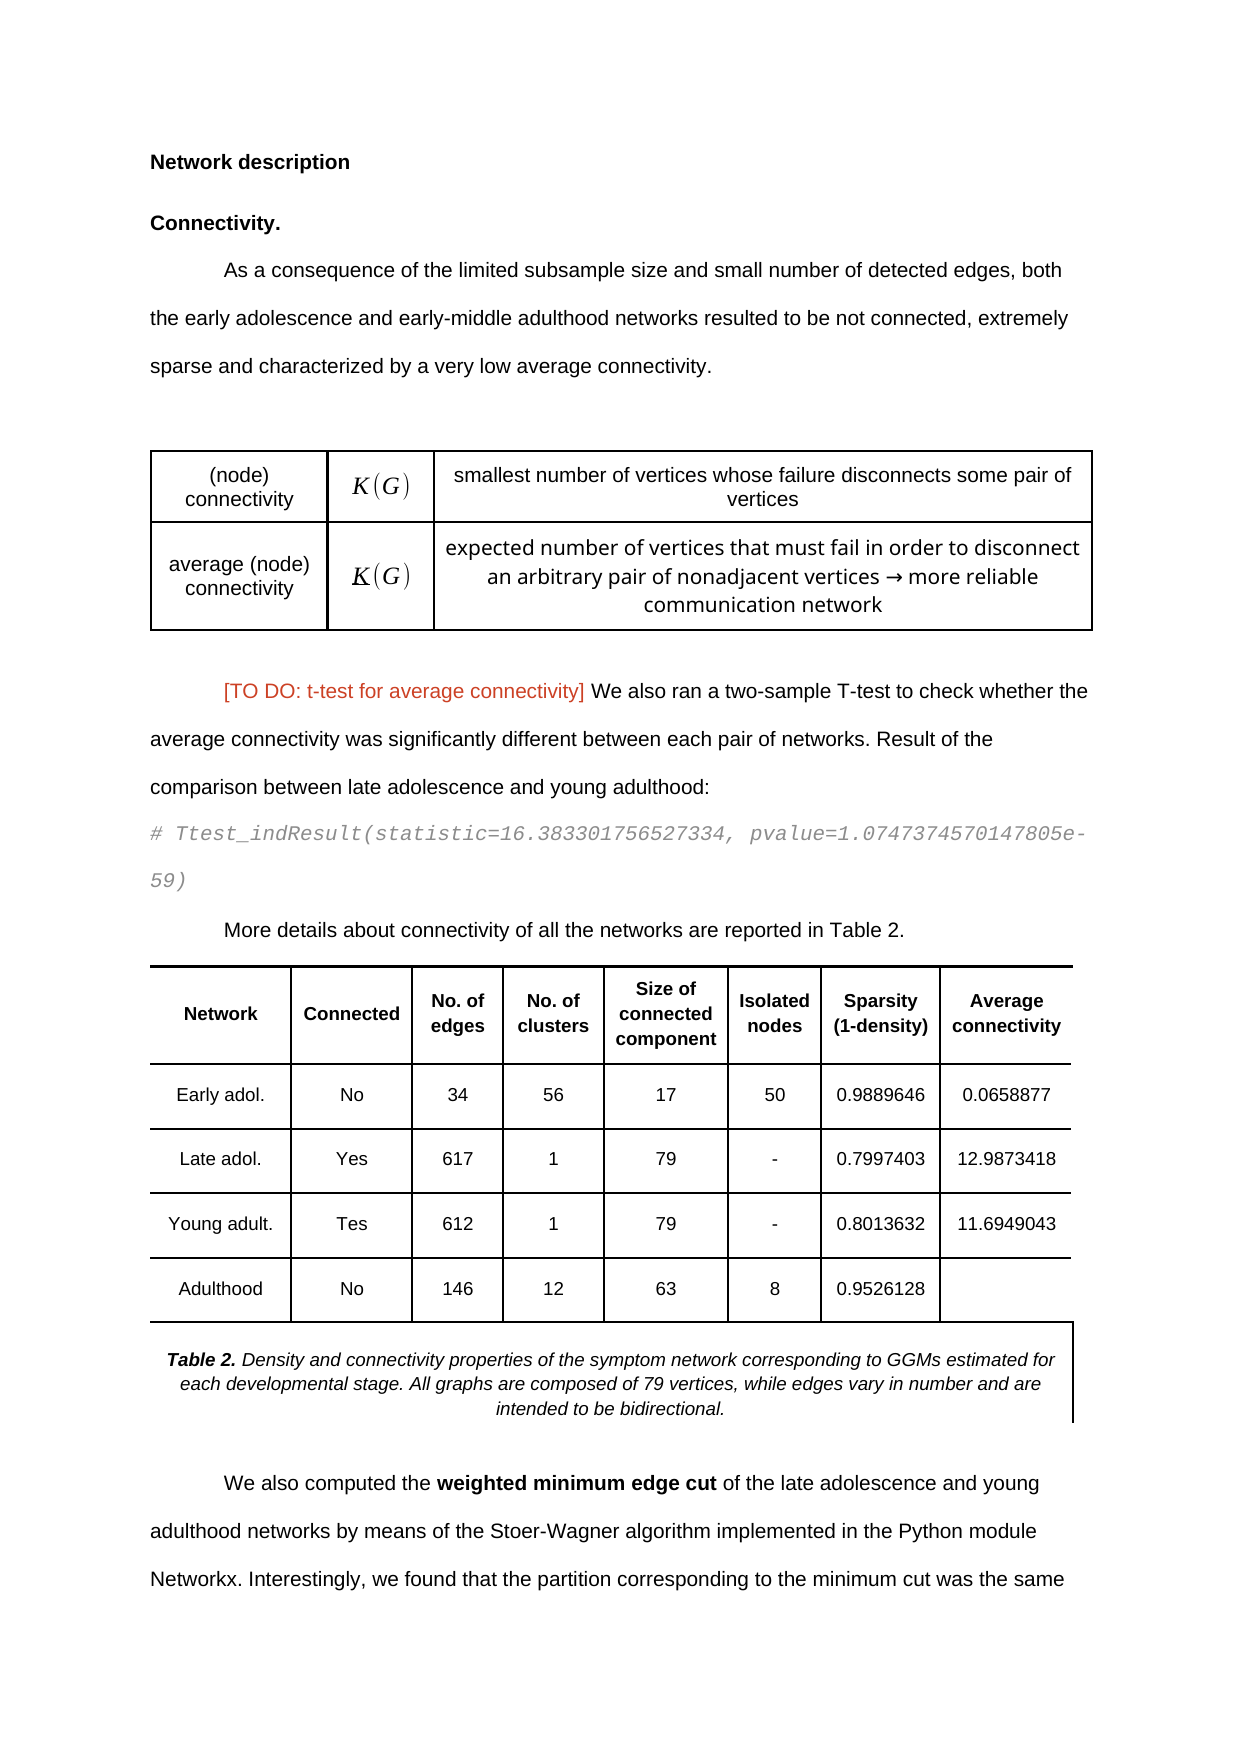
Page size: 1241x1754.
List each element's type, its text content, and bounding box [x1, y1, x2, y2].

table_cell average (node) connectivity [152, 523, 326, 629]
table_cell 0.7997403 [822, 1130, 939, 1192]
table_cell 17 [605, 1065, 727, 1127]
table_cell 0.8013632 [822, 1194, 939, 1257]
table_cell Yes [292, 1130, 411, 1192]
table_header Sparsity (1-density) [822, 968, 939, 1063]
table_cell Early adol. [150, 1065, 290, 1127]
table_header [329, 452, 433, 521]
table_cell 12.9873418 [941, 1128, 1073, 1192]
table_header Network [150, 968, 290, 1063]
table_cell 63 [605, 1259, 727, 1321]
table_cell 34 [413, 1065, 502, 1127]
table_header Connected [292, 968, 411, 1063]
table_header Size of connected component [605, 968, 727, 1063]
table_cell [329, 523, 433, 629]
table_cell Young adult. [150, 1194, 290, 1257]
table_cell 146 [413, 1259, 502, 1321]
table_cell - [729, 1130, 820, 1192]
table_header smallest number of vertices whose failure disconnects some pair of vertices [435, 452, 1091, 521]
table_header Isolated nodes [729, 968, 820, 1063]
table_cell No [292, 1259, 411, 1321]
table_cell 79 [605, 1194, 727, 1257]
table_cell 50 [729, 1065, 820, 1127]
table_cell 1 [504, 1130, 603, 1192]
text More details about connectivity of all the networks are reported in Table 2. [150, 917, 1090, 941]
table_cell Table 2. Density and connectivity properties of the symptom network corresponding to GGMs estimated for each developmental stage. All graphs are composed of 79 vertices, while edges vary in number and are intended to be bidirectional. [150, 1323, 1072, 1423]
table_cell Adulthood [150, 1259, 290, 1321]
table_cell 0.9526128 [822, 1259, 939, 1321]
table_cell 0.9889646 [822, 1065, 939, 1127]
table_cell - [729, 1194, 820, 1257]
text As a consequence of the limited subsample size and small number of detected edges, both the early adolescence and early-middle adulthood networks resulted to be not connected, extremely sparse and characterized by a very low average connectivity. [150, 258, 1090, 378]
table_cell 617 [413, 1130, 502, 1192]
subtitle Network description [150, 150, 1090, 174]
table_cell 56 [504, 1065, 603, 1127]
table_cell Tes [292, 1194, 411, 1257]
table_cell Late adol. [150, 1130, 290, 1192]
table_cell 0.0658877 [941, 1063, 1073, 1127]
table_cell 612 [413, 1194, 502, 1257]
table_header No. of edges [413, 968, 502, 1063]
text [TO DO: t-test for average connectivity] We also ran a two-sample T-test to check whether the average connectivity was significantly different between each pair of networks. Result of the comparison between late adolescence and young adulthood: [150, 679, 1090, 799]
table_cell [941, 1257, 1073, 1321]
text # Ttest_indResult(statistic=16.383301756527334, pvalue=1.0747374570147805e-59) [150, 823, 1090, 894]
table_cell expected number of vertices that must fail in order to disconnect an arbitrary pair of nonadjacent vertices → more reliable communication network [435, 523, 1091, 629]
table_cell 1 [504, 1194, 603, 1257]
table_cell No [292, 1065, 411, 1127]
table_header (node) connectivity [152, 452, 326, 521]
table_header No. of clusters [504, 968, 603, 1063]
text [150, 1471, 1090, 1590]
table_cell 79 [605, 1130, 727, 1192]
table_header Average connectivity [941, 968, 1073, 1063]
table_cell 11.6949043 [941, 1192, 1073, 1257]
table_cell 12 [504, 1259, 603, 1321]
subtitle Connectivity. [150, 210, 1090, 234]
table_cell 8 [729, 1259, 820, 1321]
